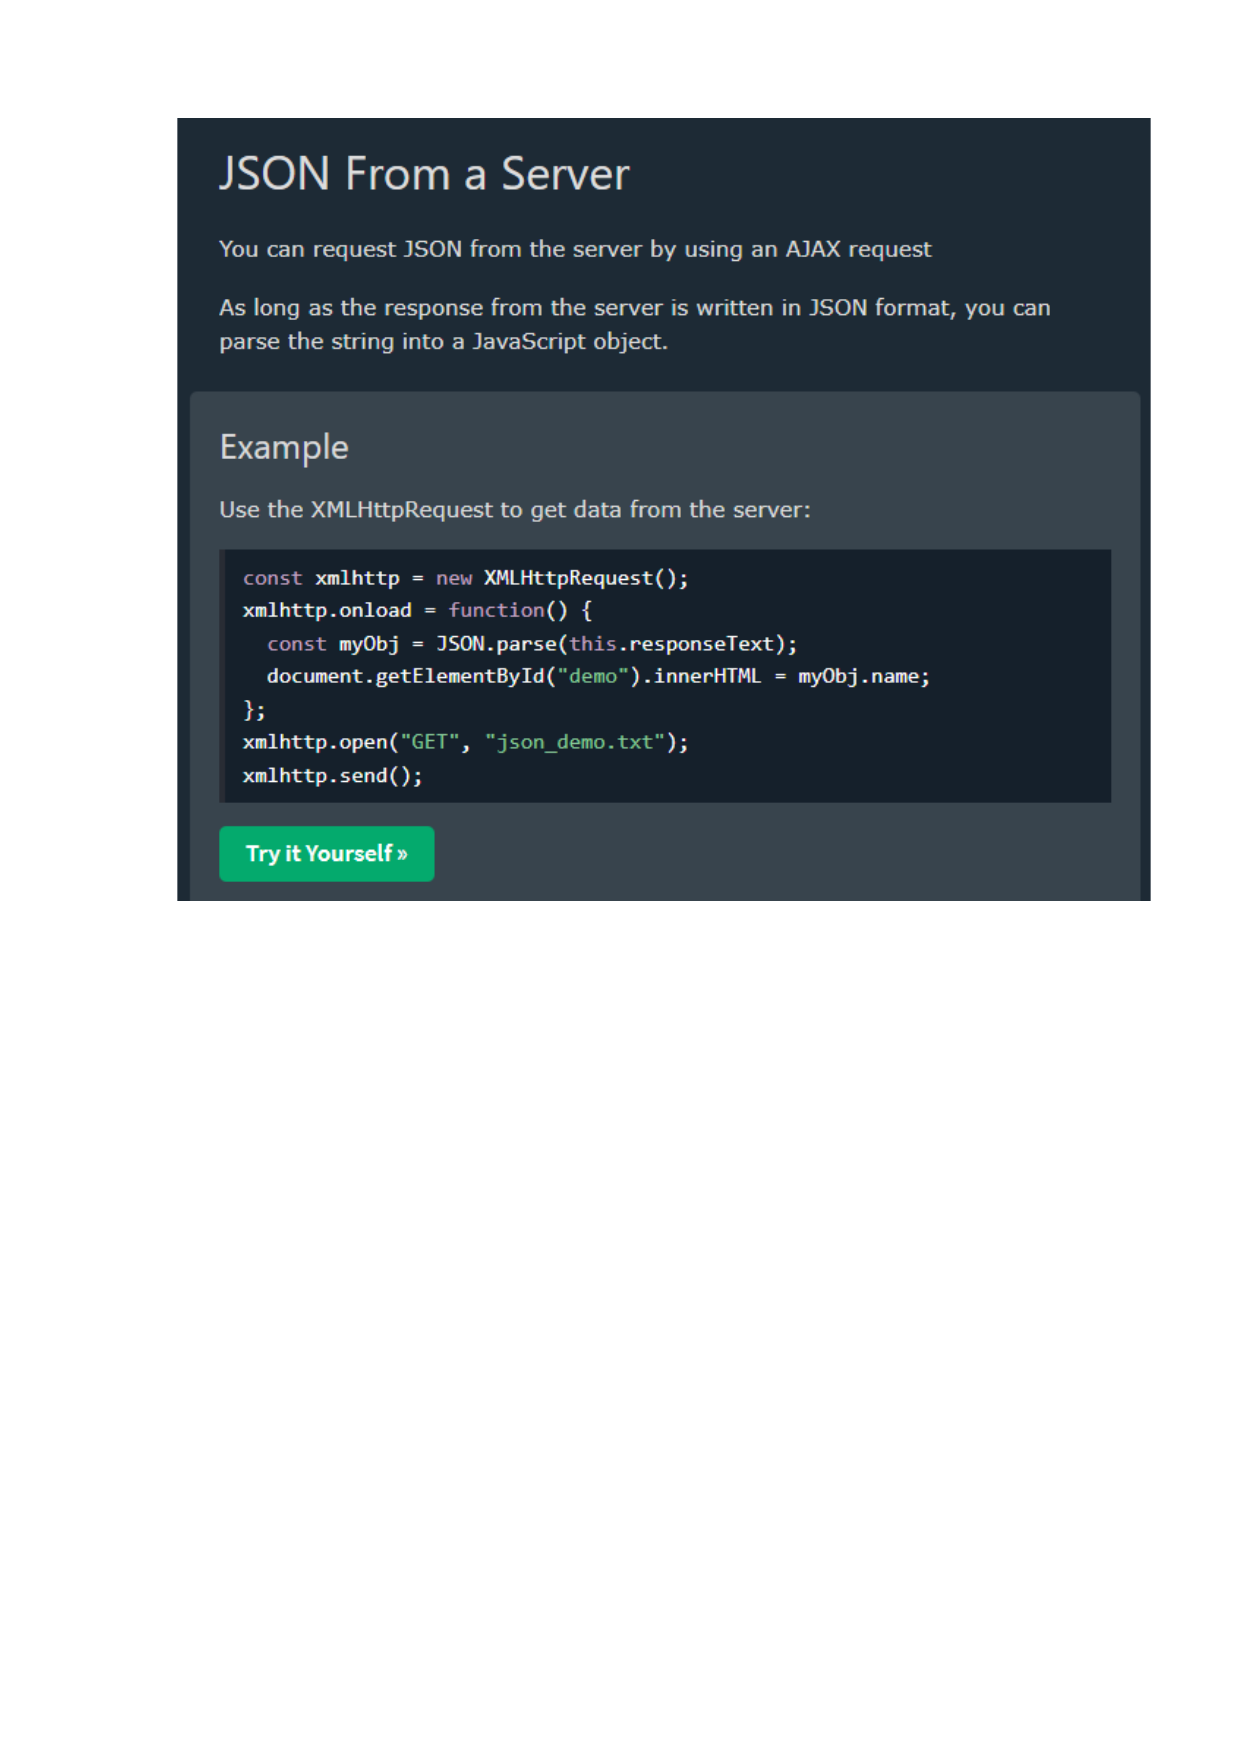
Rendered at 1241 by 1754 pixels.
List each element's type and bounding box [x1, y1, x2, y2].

picture [177, 118, 1151, 901]
